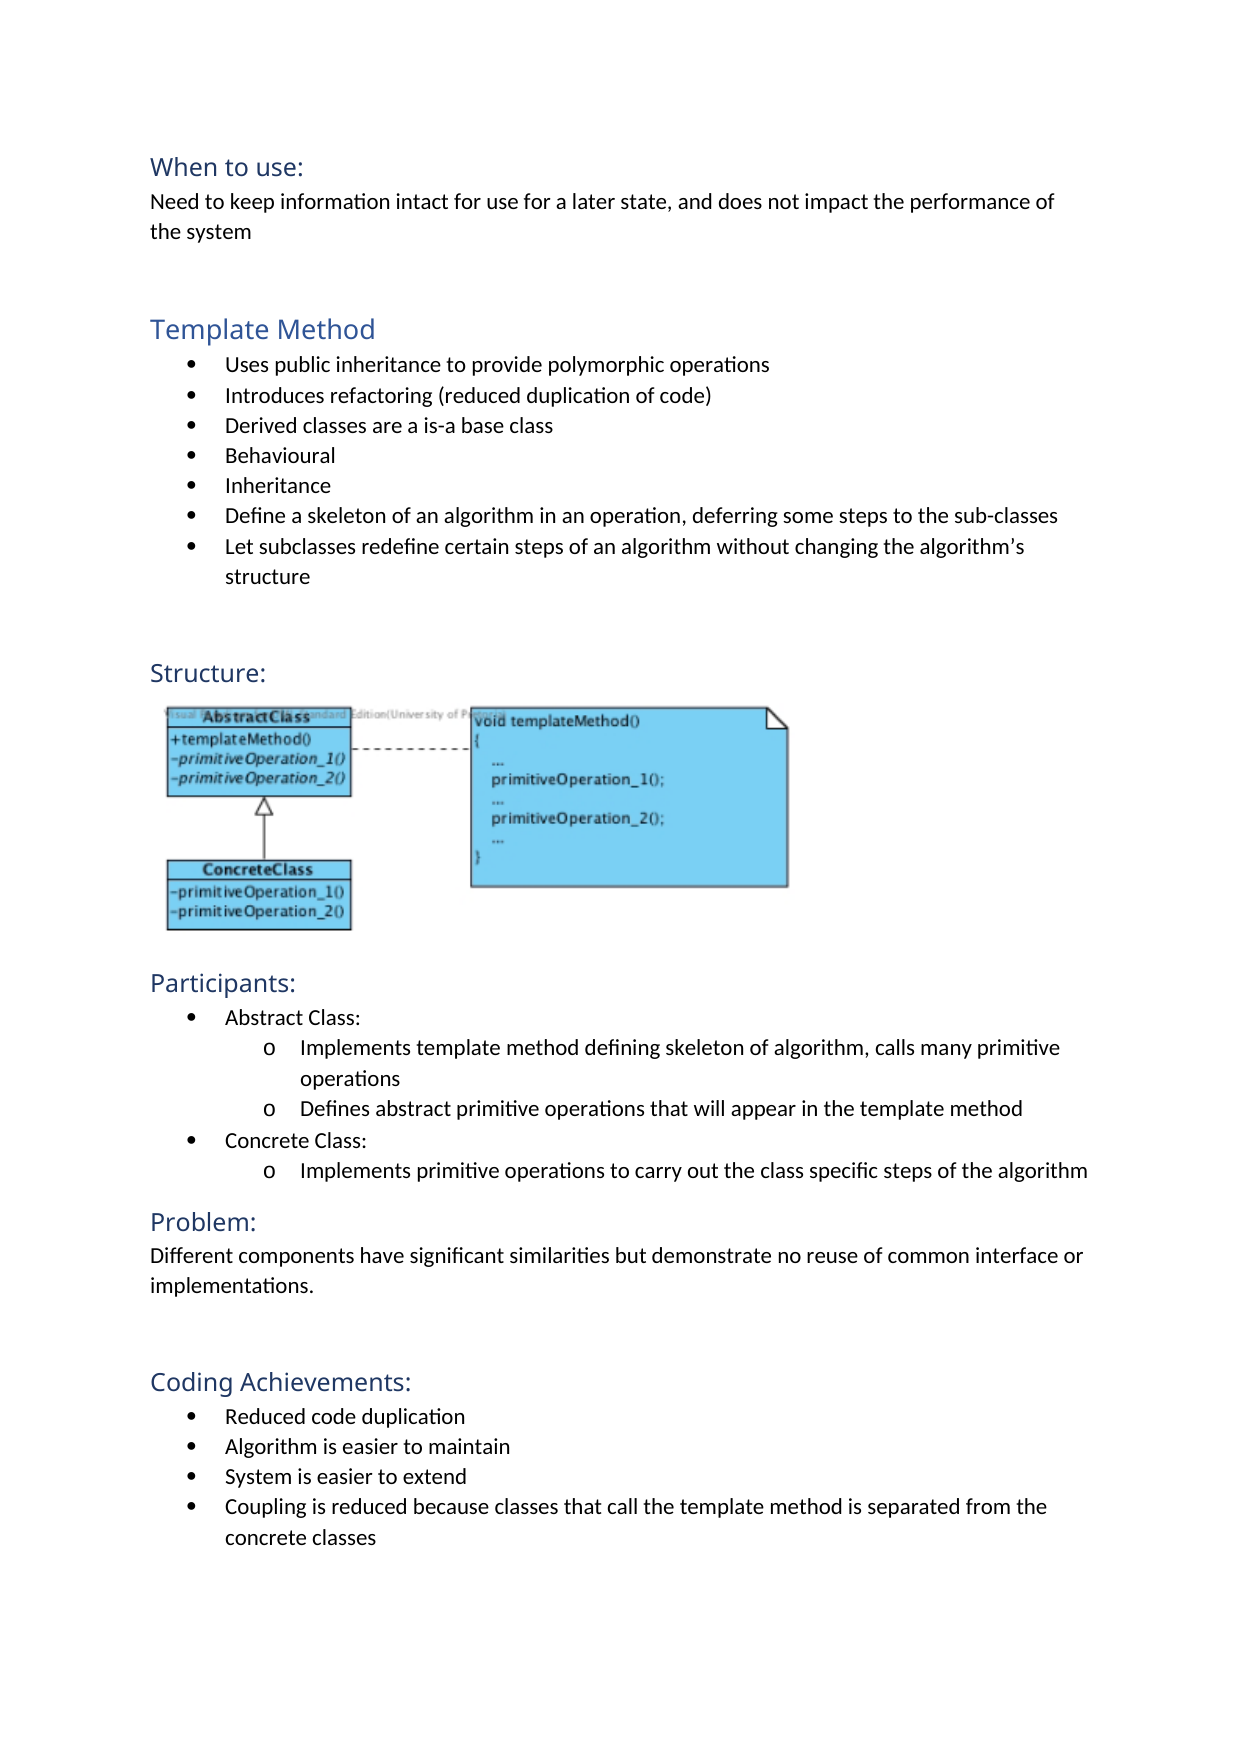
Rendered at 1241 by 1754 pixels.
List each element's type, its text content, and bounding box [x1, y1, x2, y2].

subtitle When to use: [150, 150, 1090, 184]
text Different components have significant similarities but demonstrate no reuse of common interface or implementations. [150, 1241, 1090, 1299]
list Derived classes are a is-a base class [187, 411, 1090, 439]
list System is easier to extend [187, 1462, 1090, 1490]
list Implements template method defining skeleton of algorithm, calls many primitive operations [262, 1033, 1090, 1092]
list Defines abstract primitive operations that will appear in the template method [262, 1094, 1090, 1124]
subtitle Participants: [150, 966, 1090, 1000]
list Uses public inheritance to provide polymorphic operations [187, 351, 1090, 378]
subtitle Template Method [150, 311, 1090, 348]
subtitle Structure: [150, 656, 1090, 690]
subtitle Problem: [150, 1204, 1090, 1238]
subtitle Coding Achievements: [150, 1365, 1090, 1399]
list Coupling is reduced because classes that call the template method is separated from the concrete classes [187, 1492, 1090, 1551]
list Abstract Class: [187, 1003, 1090, 1031]
list Let subclasses redefine certain steps of an algorithm without changing the algorithm’s structure [187, 532, 1090, 590]
picture [150, 692, 838, 948]
list Inheritance [187, 471, 1090, 499]
text Need to keep information intact for use for a later state, and does not impact the performance of the system [150, 187, 1090, 245]
list Algorithm is easier to maintain [187, 1432, 1090, 1460]
list Behavioural [187, 441, 1090, 469]
list Concrete Class: [187, 1126, 1090, 1154]
list Implements primitive operations to carry out the class specific steps of the algorithm [262, 1156, 1090, 1185]
list Define a skeleton of an algorithm in an operation, deferring some steps to the sub-classes [187, 502, 1090, 529]
list Introduces refactoring (reduced duplication of code) [187, 381, 1090, 409]
list Reduced code duplication [187, 1402, 1090, 1430]
